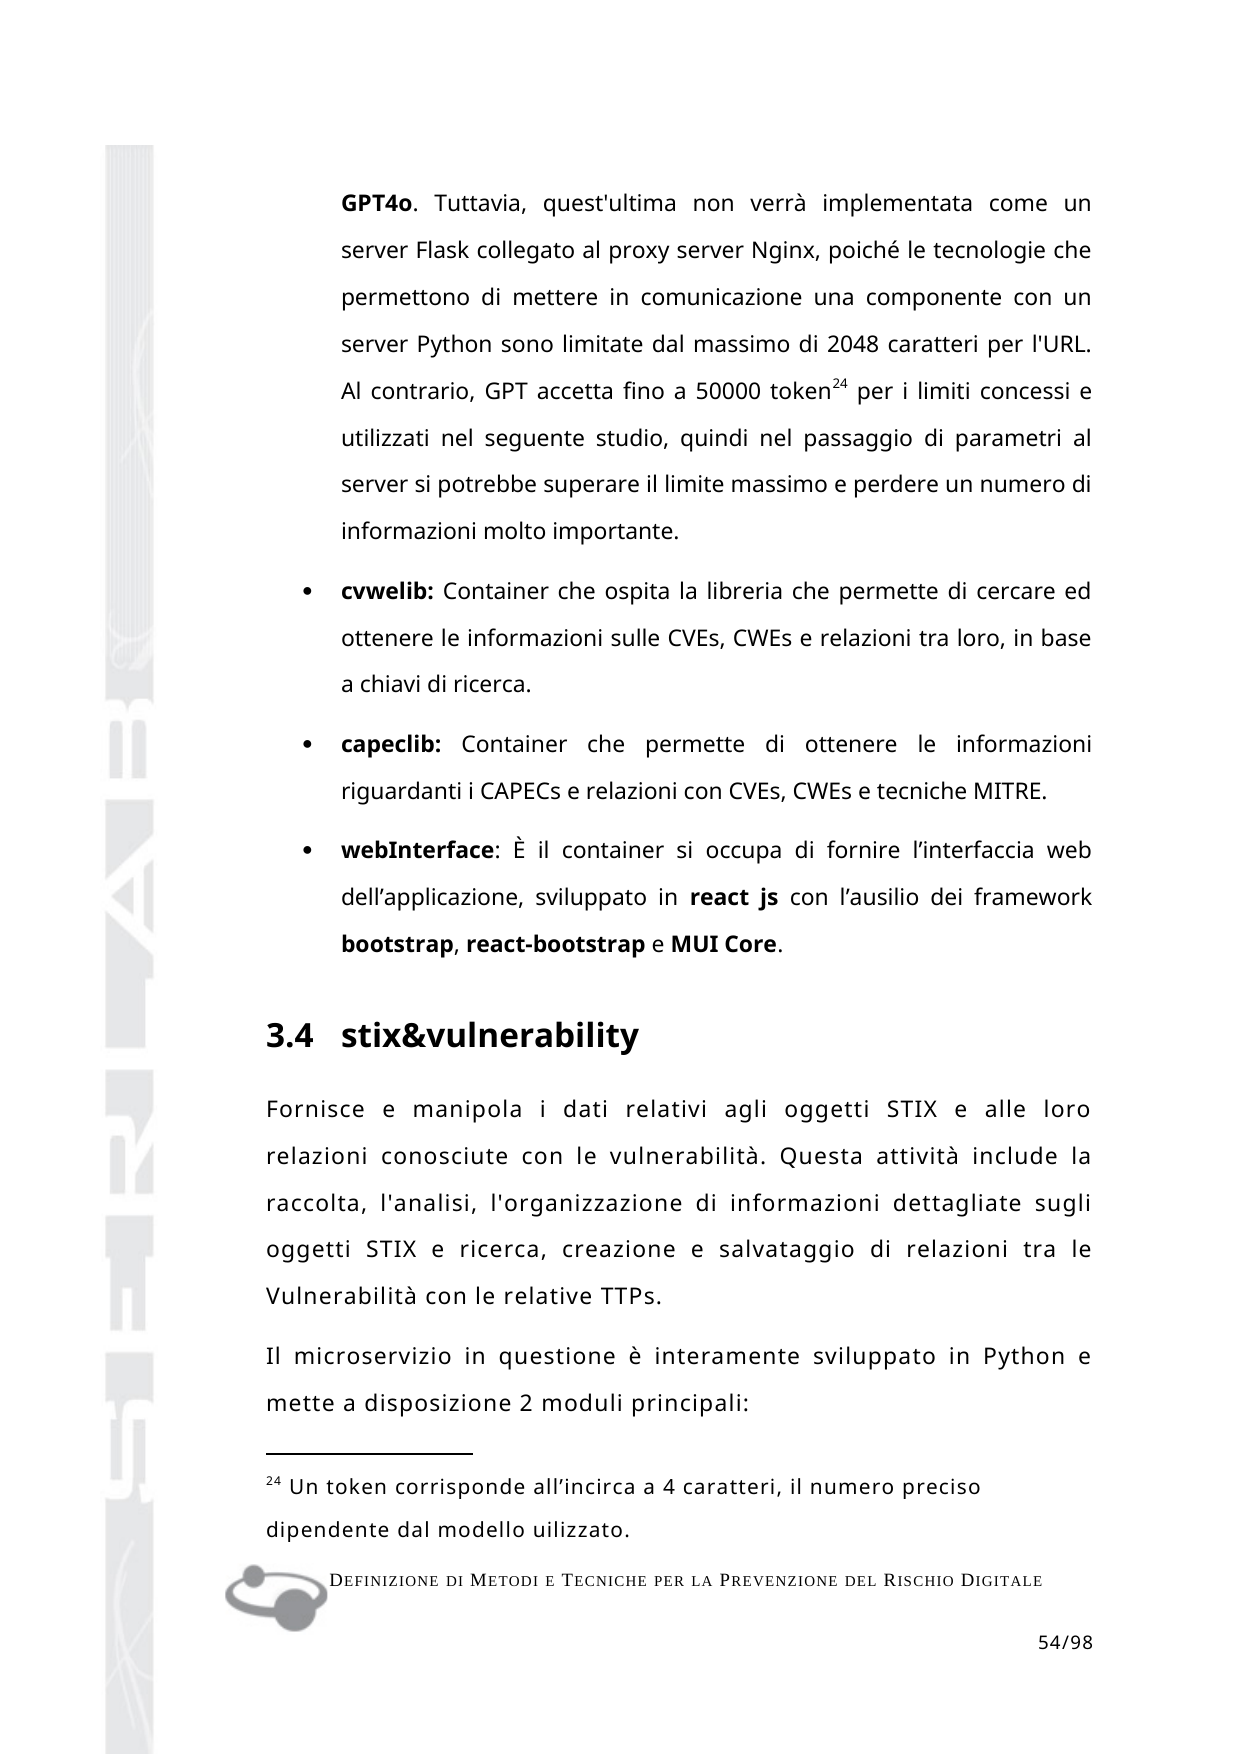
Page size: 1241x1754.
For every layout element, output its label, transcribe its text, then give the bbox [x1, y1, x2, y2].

text Il microservizio in questione è interamente sviluppato in Python e mette a disposizione 2 moduli principali: [266, 1340, 1093, 1418]
list capeclib: Container che permette di ottenere le informazioni riguardanti i CAPECs e relazioni con CVEs, CWEs e tecniche MITRE. [303, 728, 1093, 806]
picture [213, 1563, 328, 1635]
subtitle stix&vulnerability [266, 1012, 1093, 1058]
picture [91, 145, 162, 1754]
list webInterface: È il container si occupa di fornire l’interfaccia web dell’applicazione, sviluppato in react js con l’ausilio dei framework bootstrap, react-bootstrap e MUI Core. [303, 834, 1093, 959]
text Fornisce e manipola i dati relativi agli oggetti STIX e alle loro relazioni conosciute con le vulnerabilità. Questa attività include la raccolta, l'analisi, l'organizzazione di informazioni dettagliate sugli oggetti STIX e ricerca, creazione e salvataggio di relazioni tra le Vulnerabilità con le relative TTPs. [266, 1093, 1093, 1312]
list cvwelib: Container che ospita la libreria che permette di cercare ed ottenere le informazioni sulle CVEs, CWEs e relazioni tra loro, in base a chiavi di ricerca. [303, 575, 1093, 700]
